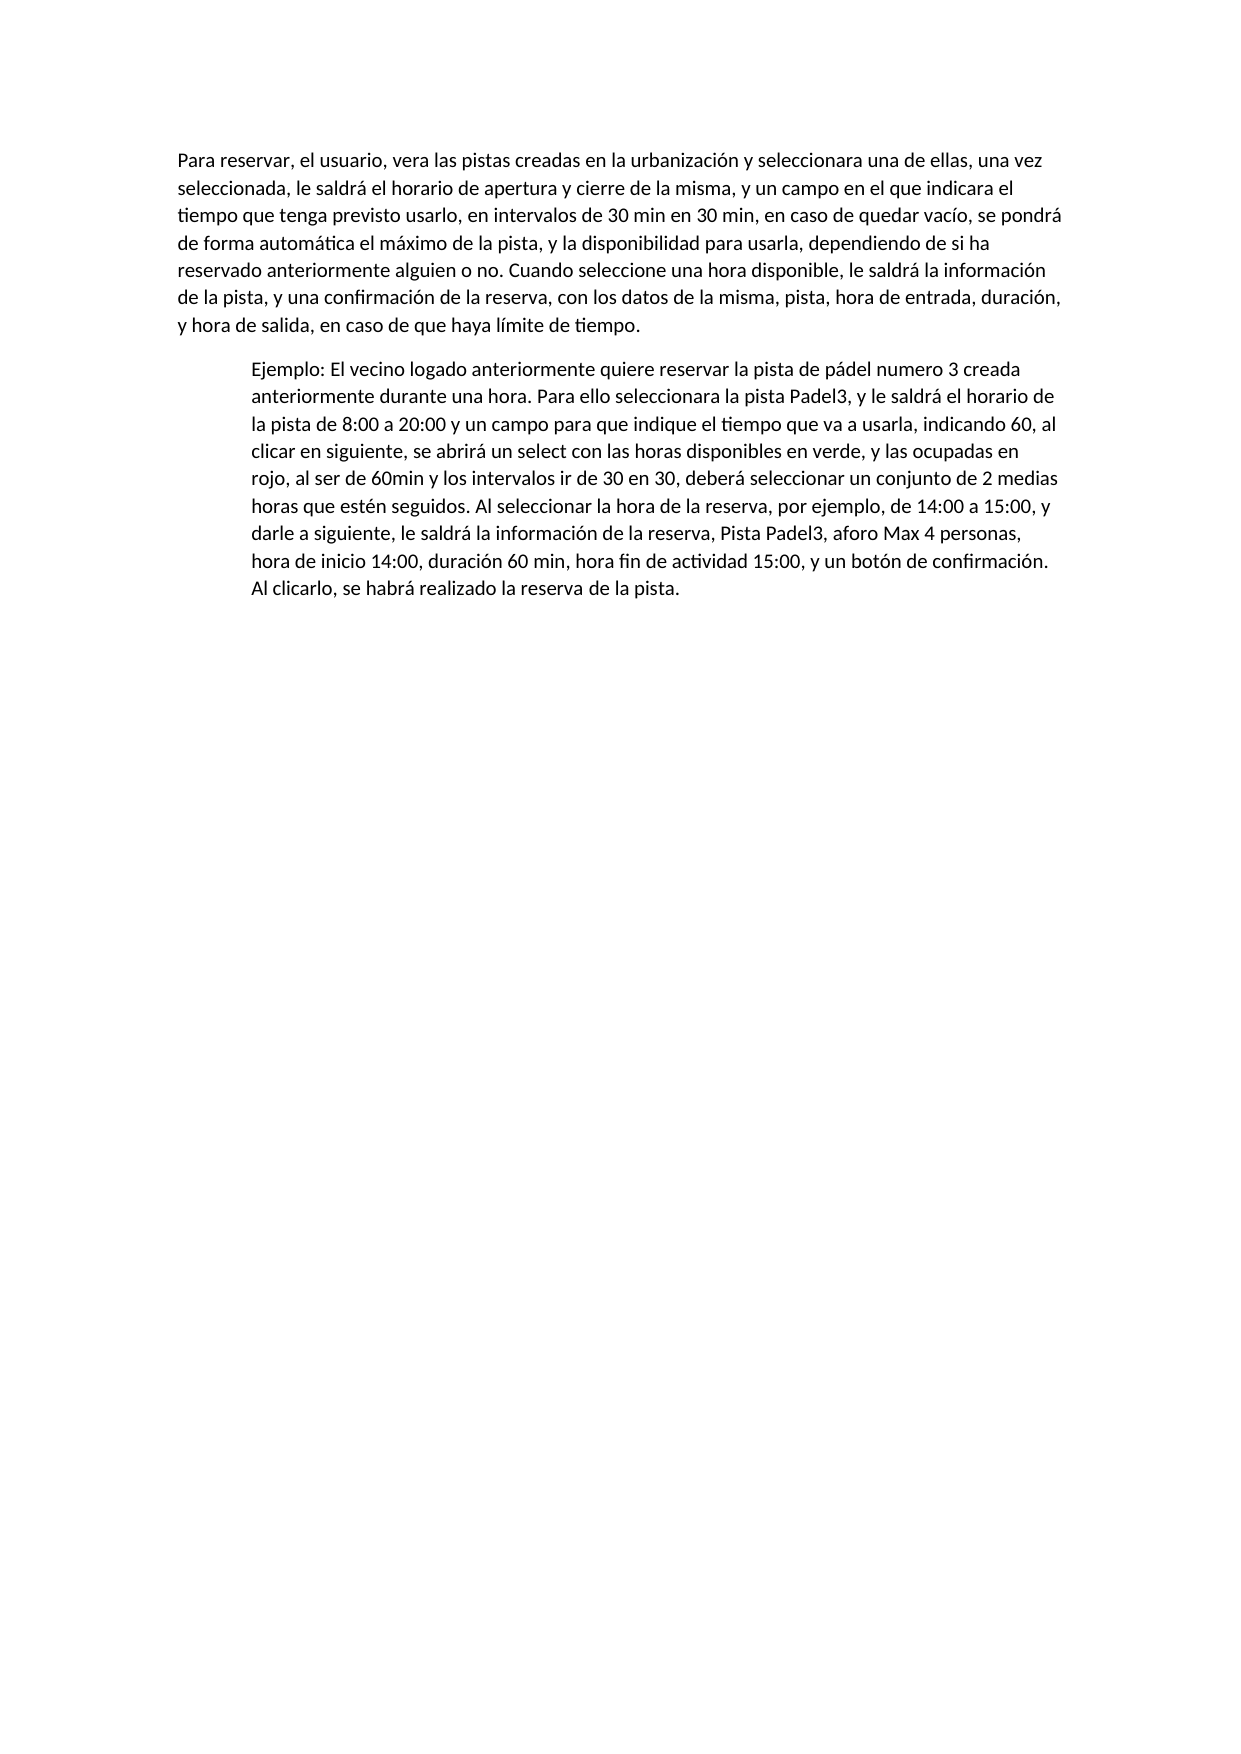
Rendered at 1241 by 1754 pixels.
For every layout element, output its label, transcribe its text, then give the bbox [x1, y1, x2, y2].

text Ejemplo: El vecino logado anteriormente quiere reservar la pista de pádel numero 3 creada anteriormente durante una hora. Para ello seleccionara la pista Padel3, y le saldrá el horario de la pista de 8:00 a 20:00 y un campo para que indique el tiempo que va a usarla, indicando 60, al clicar en siguiente, se abrirá un select con las horas disponibles en verde, y las ocupadas en rojo, al ser de 60min y los intervalos ir de 30 en 30, deberá seleccionar un conjunto de 2 medias horas que estén seguidos. Al seleccionar la hora de la reserva, por ejemplo, de 14:00 a 15:00, y darle a siguiente, le saldrá la información de la reserva, Pista Padel3, aforo Max 4 personas, hora de inicio 14:00, duración 60 min, hora fin de actividad 15:00, y un botón de confirmación. Al clicarlo, se habrá realizado la reserva de la pista. [251, 356, 1063, 601]
text Para reservar, el usuario, vera las pistas creadas en la urbanización y seleccionara una de ellas, una vez seleccionada, le saldrá el horario de apertura y cierre de la misma, y un campo en el que indicara el tiempo que tenga previsto usarlo, en intervalos de 30 min en 30 min, en caso de quedar vacío, se pondrá de forma automática el máximo de la pista, y la disponibilidad para usarla, dependiendo de si ha reservado anteriormente alguien o no. Cuando seleccione una hora disponible, le saldrá la información de la pista, y una confirmación de la reserva, con los datos de la misma, pista, hora de entrada, duración, y hora de salida, en caso de que haya límite de tiempo. [177, 148, 1063, 337]
